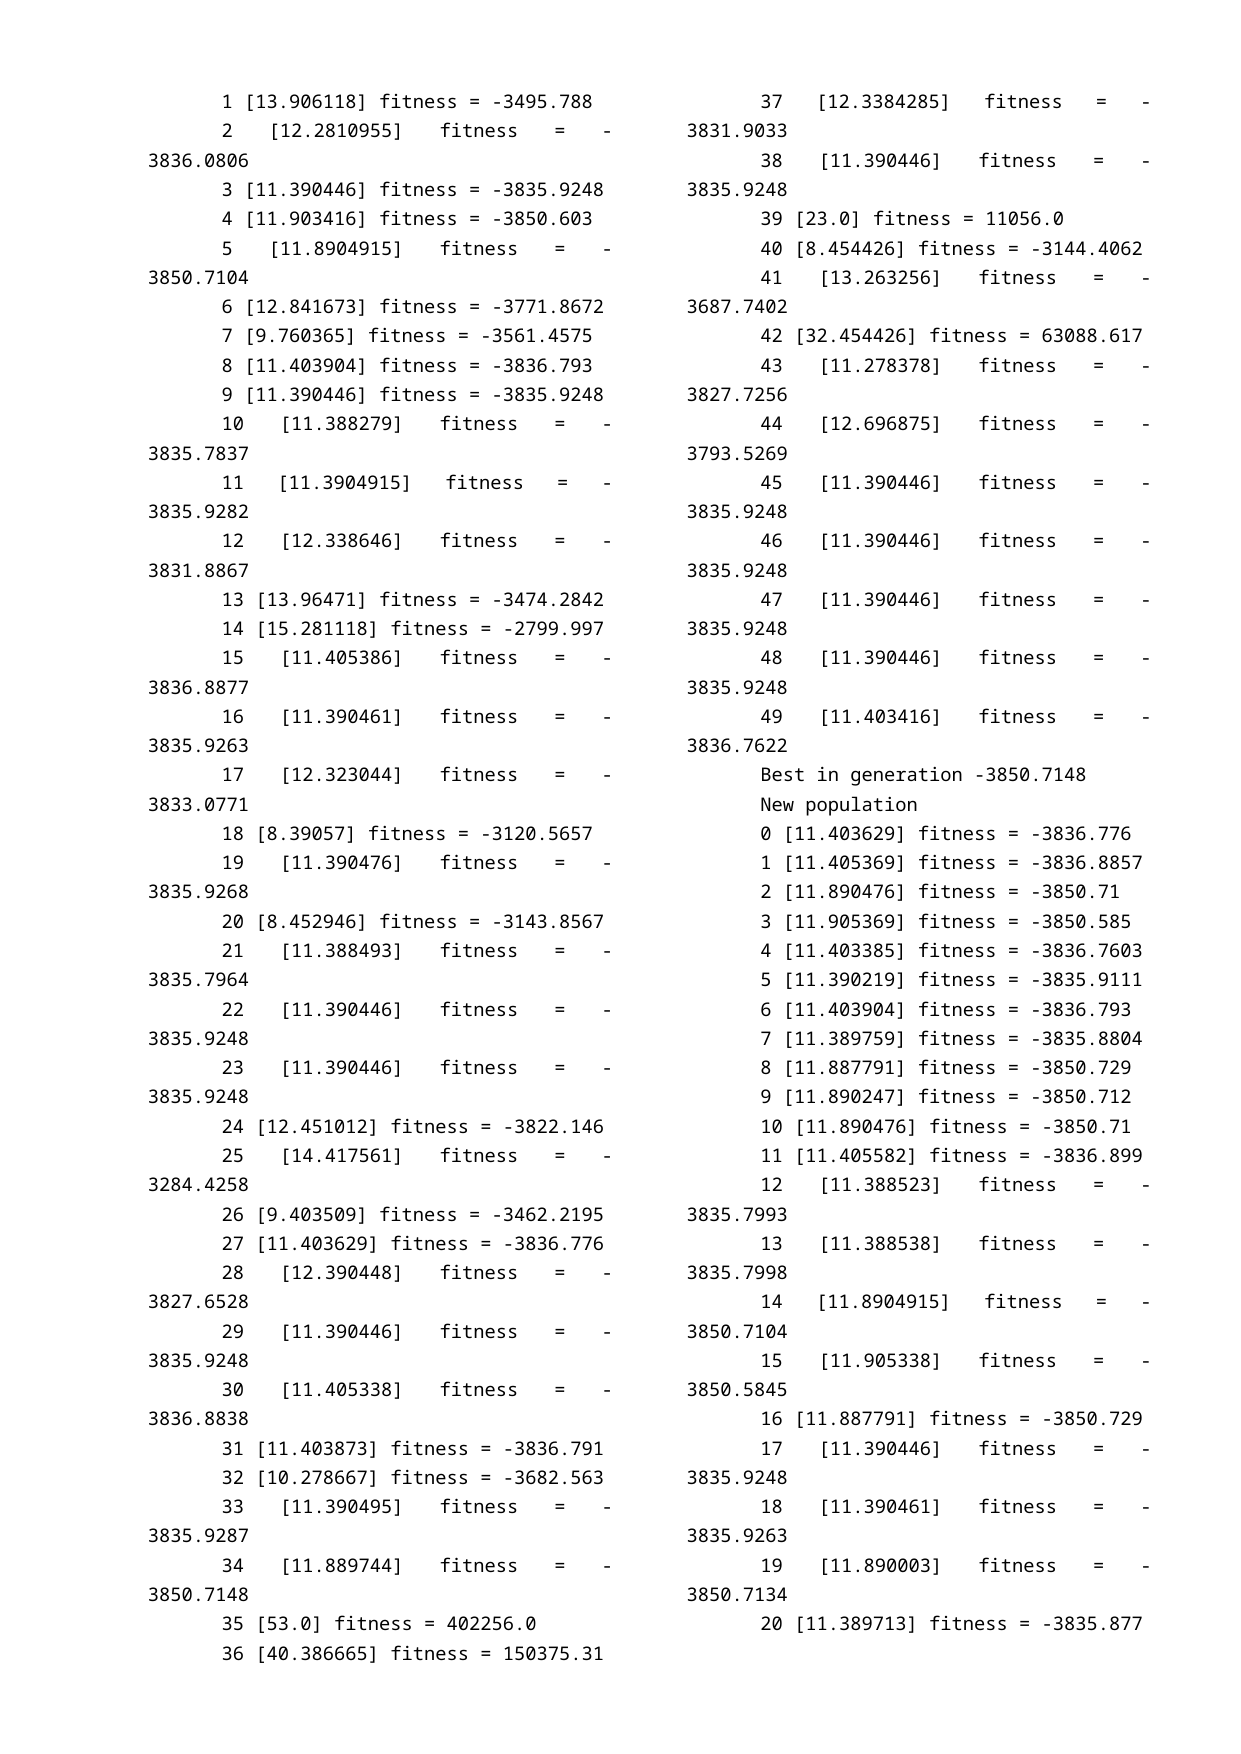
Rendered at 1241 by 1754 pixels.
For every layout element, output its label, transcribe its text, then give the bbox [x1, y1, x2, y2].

text 34 [11.889744] fitness = -3850.7148 [148, 1552, 613, 1607]
text 45 [11.390446] fitness = -3835.9248 [686, 469, 1152, 524]
text 11 [11.405582] fitness = -3836.899 [686, 1142, 1152, 1168]
text 8 [11.887791] fitness = -3850.729 [686, 1054, 1152, 1080]
text 24 [12.451012] fitness = -3822.146 [148, 1113, 613, 1138]
text 9 [11.390446] fitness = -3835.9248 [148, 381, 613, 407]
text 4 [11.903416] fitness = -3850.603 [148, 206, 613, 231]
text 47 [11.390446] fitness = -3835.9248 [686, 586, 1152, 641]
text 12 [12.338646] fitness = -3831.8867 [148, 528, 613, 582]
text 28 [12.390448] fitness = -3827.6528 [148, 1259, 613, 1314]
text 25 [14.417561] fitness = -3284.4258 [148, 1142, 613, 1197]
text 30 [11.405338] fitness = -3836.8838 [148, 1376, 613, 1431]
text 13 [11.388538] fitness = -3835.7998 [686, 1230, 1152, 1285]
text 6 [12.841673] fitness = -3771.8672 [148, 293, 613, 319]
text 49 [11.403416] fitness = -3836.7622 [686, 703, 1152, 758]
text 37 [12.3384285] fitness = -3831.9033 [686, 88, 1152, 143]
text 1 [11.405369] fitness = -3836.8857 [686, 849, 1152, 875]
text 19 [11.390476] fitness = -3835.9268 [148, 849, 613, 904]
text 16 [11.887791] fitness = -3850.729 [686, 1406, 1152, 1431]
text Best in generation -3850.7148 [686, 762, 1152, 787]
text 38 [11.390446] fitness = -3835.9248 [686, 147, 1152, 202]
text 43 [11.278378] fitness = -3827.7256 [686, 352, 1152, 407]
text 29 [11.390446] fitness = -3835.9248 [148, 1318, 613, 1373]
text 16 [11.390461] fitness = -3835.9263 [148, 703, 613, 758]
text 2 [11.890476] fitness = -3850.71 [686, 879, 1152, 904]
text 46 [11.390446] fitness = -3835.9248 [686, 528, 1152, 582]
text 18 [8.39057] fitness = -3120.5657 [148, 820, 613, 846]
text 11 [11.3904915] fitness = -3835.9282 [148, 469, 613, 524]
text 3 [11.905369] fitness = -3850.585 [686, 908, 1152, 934]
text 6 [11.403904] fitness = -3836.793 [686, 996, 1152, 1021]
text 44 [12.696875] fitness = -3793.5269 [686, 411, 1152, 465]
text 40 [8.454426] fitness = -3144.4062 [686, 235, 1152, 260]
text 10 [11.388279] fitness = -3835.7837 [148, 411, 613, 465]
text 1 [13.906118] fitness = -3495.788 [148, 88, 613, 114]
text 14 [11.8904915] fitness = -3850.7104 [686, 1289, 1152, 1343]
text 5 [11.390219] fitness = -3835.9111 [686, 967, 1152, 992]
text 14 [15.281118] fitness = -2799.997 [148, 615, 613, 641]
text New population [686, 791, 1152, 817]
text 39 [23.0] fitness = 11056.0 [686, 206, 1152, 231]
text 18 [11.390461] fitness = -3835.9263 [686, 1493, 1152, 1548]
text 17 [11.390446] fitness = -3835.9248 [686, 1435, 1152, 1490]
text 12 [11.388523] fitness = -3835.7993 [686, 1172, 1152, 1226]
text 19 [11.890003] fitness = -3850.7134 [686, 1552, 1152, 1607]
text 15 [11.905338] fitness = -3850.5845 [686, 1347, 1152, 1402]
text 41 [13.263256] fitness = -3687.7402 [686, 264, 1152, 319]
text 3 [11.390446] fitness = -3835.9248 [148, 176, 613, 202]
text 35 [53.0] fitness = 402256.0 [148, 1611, 613, 1636]
text 10 [11.890476] fitness = -3850.71 [686, 1113, 1152, 1138]
text 27 [11.403629] fitness = -3836.776 [148, 1230, 613, 1256]
text 17 [12.323044] fitness = -3833.0771 [148, 762, 613, 817]
text 20 [8.452946] fitness = -3143.8567 [148, 908, 613, 934]
text 0 [11.403629] fitness = -3836.776 [686, 820, 1152, 846]
text 33 [11.390495] fitness = -3835.9287 [148, 1493, 613, 1548]
text 36 [40.386665] fitness = 150375.31 [148, 1640, 613, 1665]
text 23 [11.390446] fitness = -3835.9248 [148, 1054, 613, 1109]
text 7 [9.760365] fitness = -3561.4575 [148, 323, 613, 348]
text 21 [11.388493] fitness = -3835.7964 [148, 937, 613, 992]
text 7 [11.389759] fitness = -3835.8804 [686, 1025, 1152, 1051]
text 31 [11.403873] fitness = -3836.791 [148, 1435, 613, 1461]
text 13 [13.96471] fitness = -3474.2842 [148, 586, 613, 612]
text 20 [11.389713] fitness = -3835.877 [686, 1611, 1152, 1636]
text 9 [11.890247] fitness = -3850.712 [686, 1084, 1152, 1109]
text 48 [11.390446] fitness = -3835.9248 [686, 645, 1152, 699]
text 8 [11.403904] fitness = -3836.793 [148, 352, 613, 377]
text 22 [11.390446] fitness = -3835.9248 [148, 996, 613, 1051]
text 5 [11.8904915] fitness = -3850.7104 [148, 235, 613, 290]
text 32 [10.278667] fitness = -3682.563 [148, 1464, 613, 1490]
text 26 [9.403509] fitness = -3462.2195 [148, 1201, 613, 1226]
text 42 [32.454426] fitness = 63088.617 [686, 323, 1152, 348]
text 4 [11.403385] fitness = -3836.7603 [686, 937, 1152, 963]
text 2 [12.2810955] fitness = -3836.0806 [148, 118, 613, 173]
text 15 [11.405386] fitness = -3836.8877 [148, 645, 613, 699]
